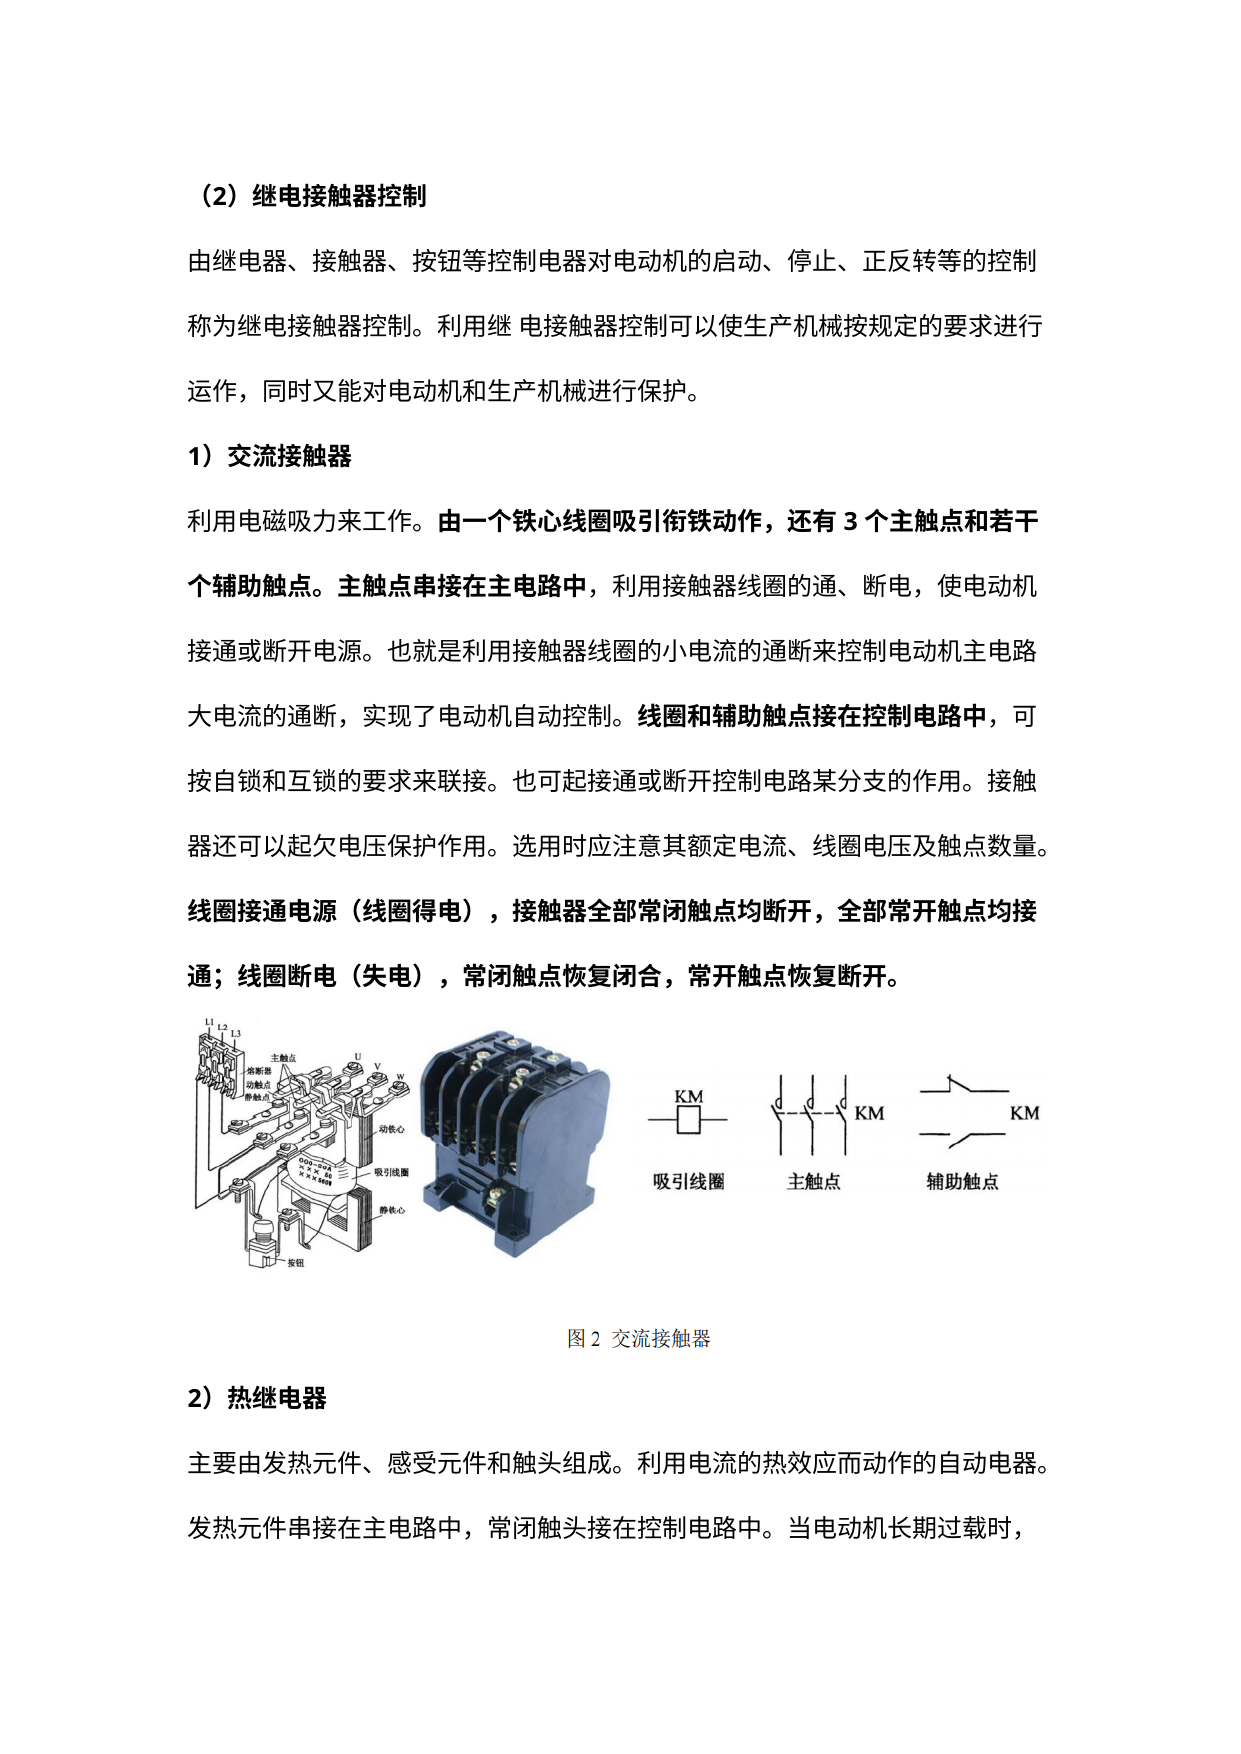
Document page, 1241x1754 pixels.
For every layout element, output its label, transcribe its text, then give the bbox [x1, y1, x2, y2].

text 2）热继电器 [187, 1364, 1053, 1429]
picture [187, 1007, 1052, 1350]
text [187, 1429, 1053, 1559]
text 利用电磁吸力来工作。由一个铁心线圈吸引衔铁动作，还有 3 个主触点和若干个辅助触点。主触点串接在主电路中，利用接触器线圈的通、断电，使电动机接通或断开电源。也就是利用接触器线圈的小电流的通断来控制电动机主电路大电流的通断，实现了电动机自动控制。线圈和辅助触点接在控制电路中，可按自锁和互锁的要求来联接。也可起接通或断开控制电路某分支的作用。接触器还可以起欠电压保护作用。选用时应注意其额定电流、线圈电压及触点数量。线圈接通电源（线圈得电），接触器全部常闭触点均断开，全部常开触点均接通；线圈断电（失电），常闭触点恢复闭合，常开触点恢复断开。 [187, 487, 1053, 1007]
text 1）交流接触器 [187, 422, 1053, 487]
text 由继电器、接触器、按钮等控制电器对电动机的启动、停止、正反转等的控制称为继电接触器控制。利用继 电接触器控制可以使生产机械按规定的要求进行运作，同时又能对电动机和生产机械进行保护。 [187, 227, 1053, 422]
text （2）继电接触器控制 [187, 162, 1053, 227]
